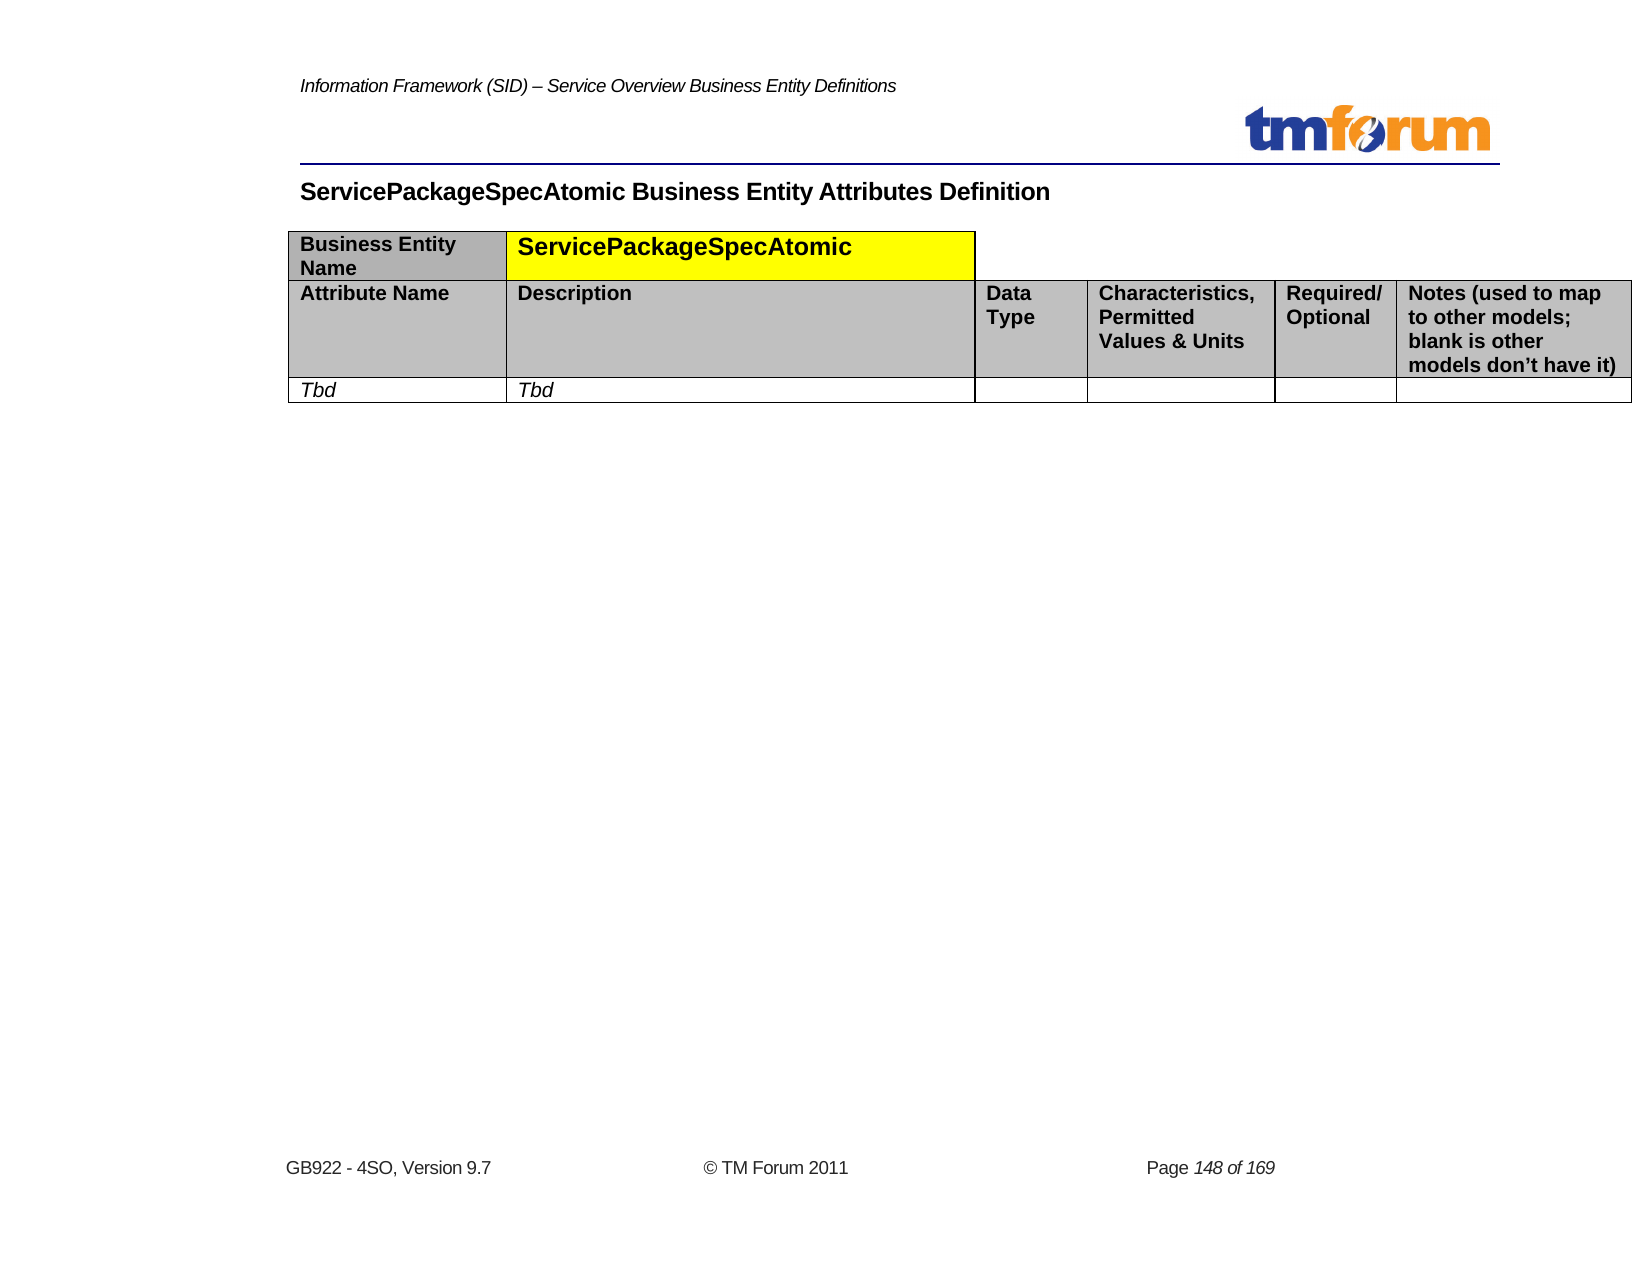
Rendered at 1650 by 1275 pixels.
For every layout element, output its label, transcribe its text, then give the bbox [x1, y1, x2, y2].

table_cell Notes (used to map to other models; blank is other models don’t have it) [1397, 281, 1631, 377]
table_header Business Entity Name [289, 232, 506, 280]
table_cell [1397, 378, 1631, 402]
table_cell [1276, 378, 1396, 402]
table_cell Tbd [289, 378, 506, 402]
table_cell Tbd [507, 378, 974, 402]
table_cell [1088, 378, 1274, 402]
table_cell [976, 378, 1087, 402]
table_cell Required/ Optional [1276, 281, 1396, 377]
table_cell Data Type [976, 281, 1087, 377]
table_cell Attribute Name [289, 281, 506, 377]
table_header ServicePackageSpecAtomic [507, 232, 974, 280]
table_cell Description [507, 281, 974, 377]
table_cell Characteristics, Permitted Values & Units [1088, 281, 1274, 377]
subtitle ServicePackageSpecAtomic Business Entity Attributes Definition [300, 177, 1500, 206]
picture [1234, 96, 1500, 161]
